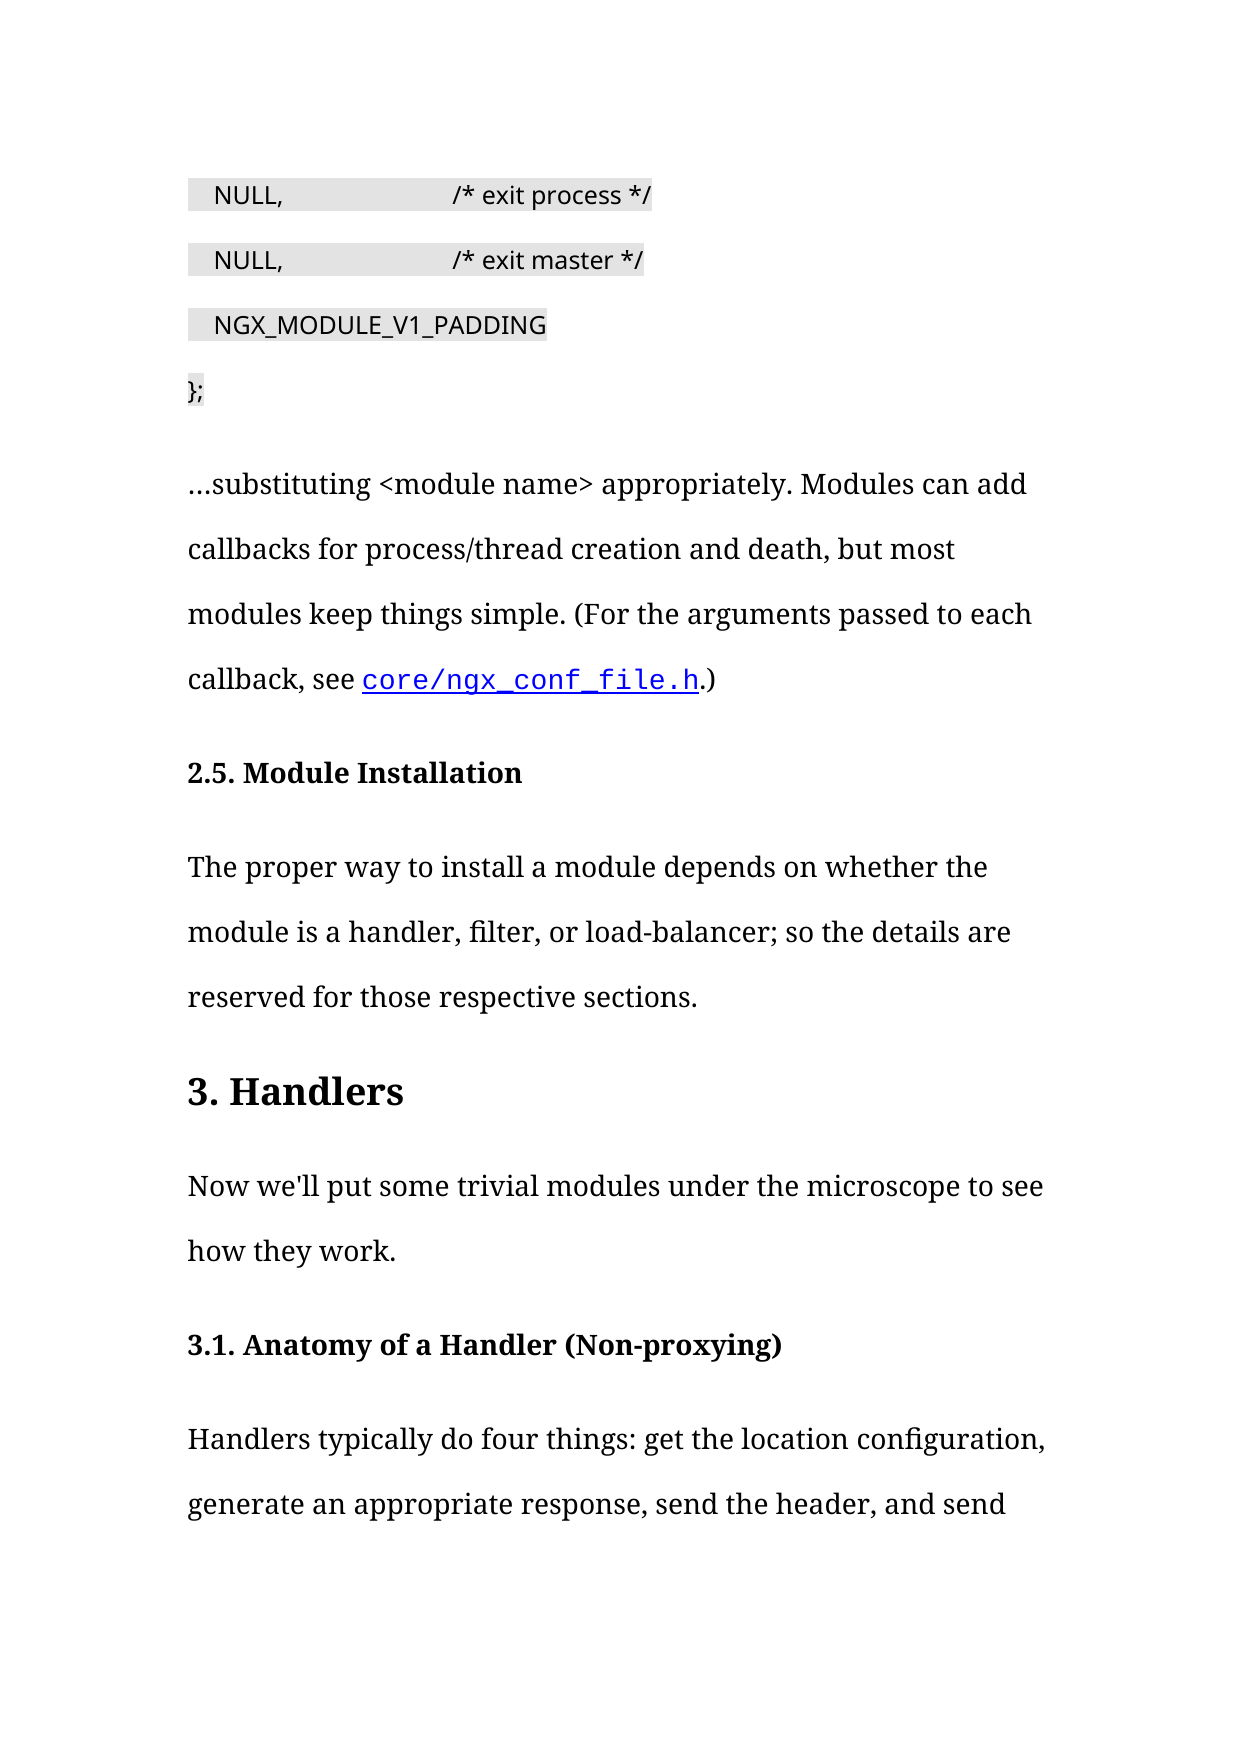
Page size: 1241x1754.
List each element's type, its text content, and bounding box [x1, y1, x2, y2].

text }; [187, 357, 1053, 422]
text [187, 1406, 1053, 1536]
text NGX_MODULE_V1_PADDING [187, 292, 1053, 357]
text 3.1. Anatomy of a Handler (Non-proxying) [187, 1312, 1053, 1377]
text Now we'll put some trivial modules under the microscope to see how they work. [187, 1153, 1053, 1283]
text NULL, /* exit master */ [187, 227, 1053, 292]
text …substituting <module name> appropriately. Modules can add callbacks for process/thread creation and death, but most modules keep things simple. (For the arguments passed to each callback, see core/ngx_conf_file.h.) [187, 451, 1053, 711]
text 2.5. Module Installation [187, 740, 1053, 805]
text The proper way to install a module depends on whether the module is a handler, filter, or load-balancer; so the details are reserved for those respective sections. [187, 834, 1053, 1029]
text 3. Handlers [187, 1059, 1053, 1124]
text NULL, /* exit process */ [187, 162, 1053, 227]
